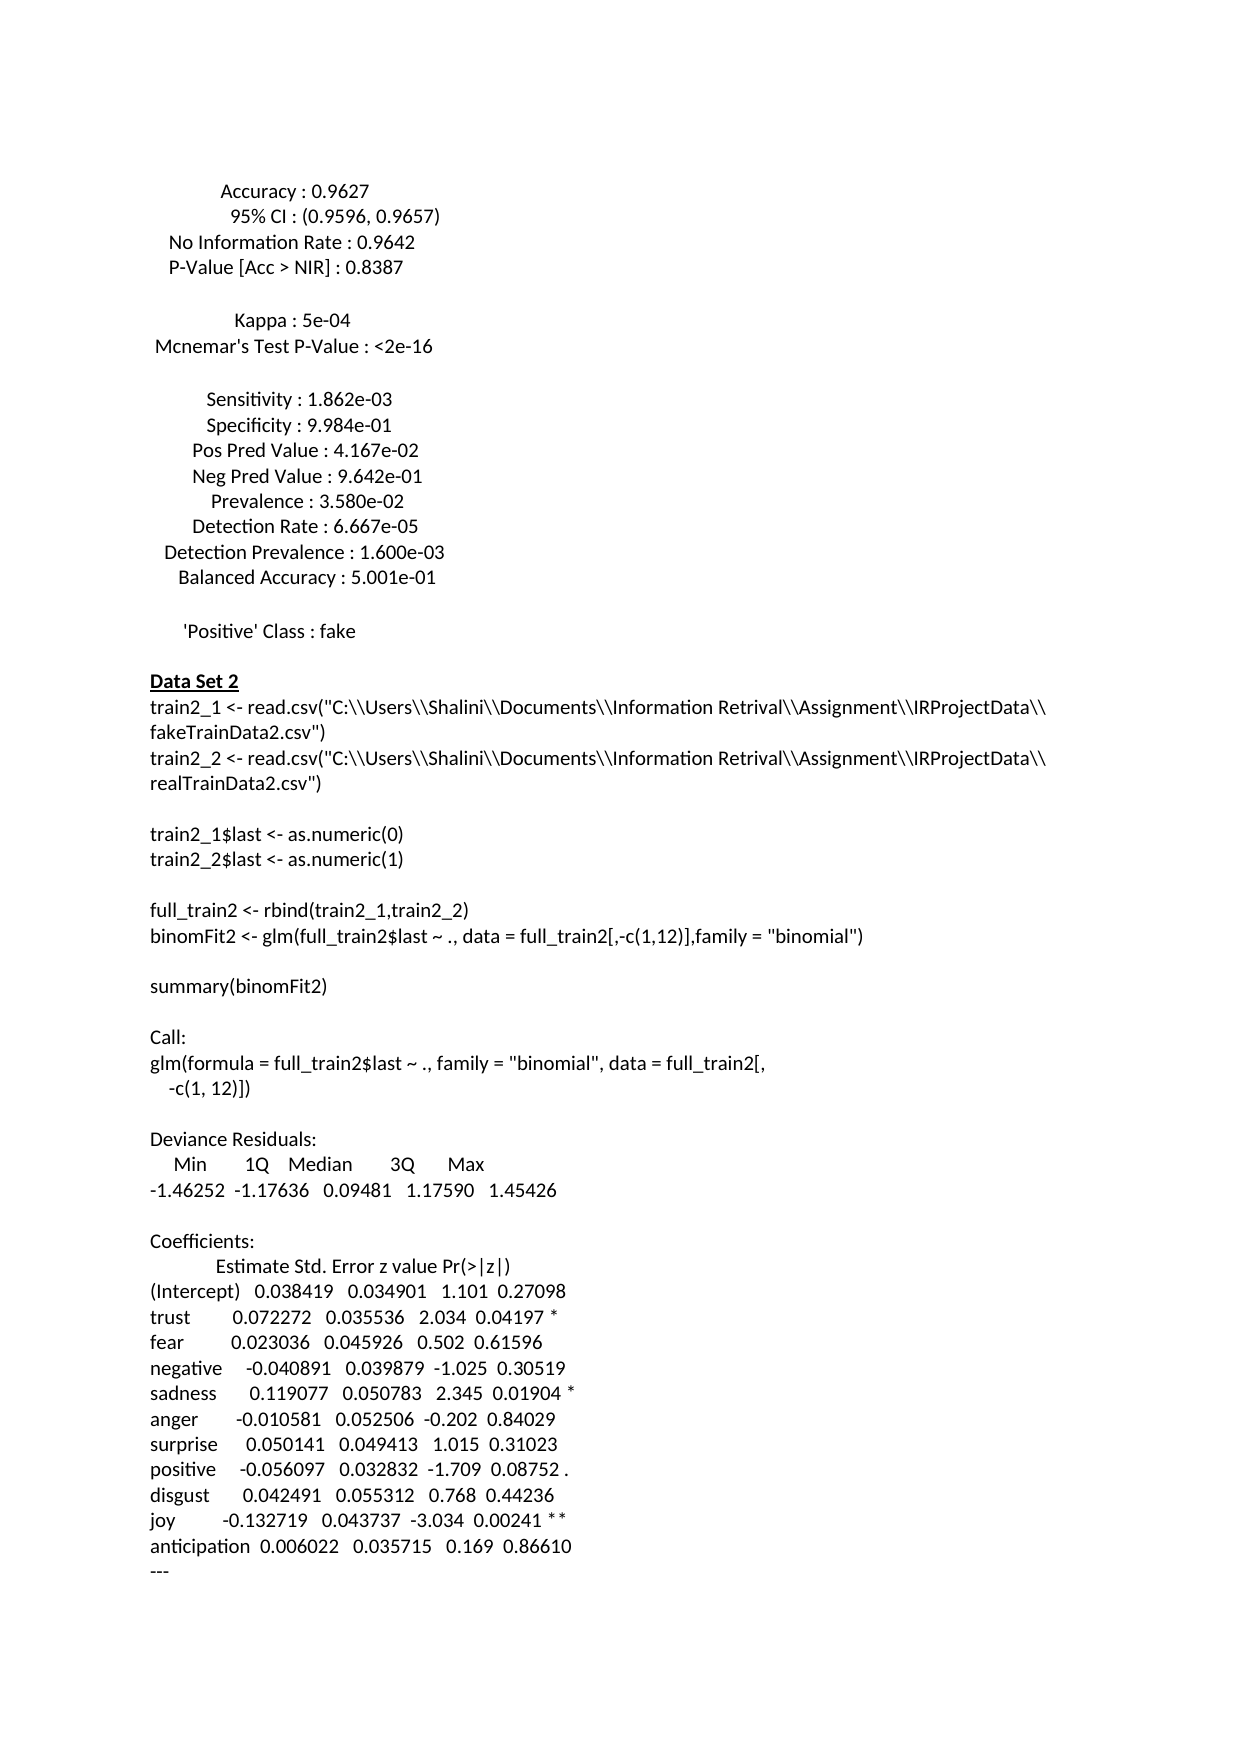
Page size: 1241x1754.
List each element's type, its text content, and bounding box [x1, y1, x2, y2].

text Specificity : 9.984e-01 [150, 412, 1090, 437]
text anticipation 0.006022 0.035715 0.169 0.86610 [150, 1533, 1090, 1558]
text Accuracy : 0.9627 [150, 178, 1090, 203]
text Data Set 2 [150, 669, 1090, 694]
text trust 0.072272 0.035536 2.034 0.04197 * [150, 1304, 1090, 1329]
text sadness 0.119077 0.050783 2.345 0.01904 * [150, 1380, 1090, 1406]
text No Information Rate : 0.9642 [150, 229, 1090, 254]
text train2_2$last <- as.numeric(1) [150, 847, 1090, 872]
text (Intercept) 0.038419 0.034901 1.101 0.27098 [150, 1279, 1090, 1304]
text Detection Prevalence : 1.600e-03 [150, 539, 1090, 564]
text Kappa : 5e-04 [150, 308, 1090, 333]
text full_train2 <- rbind(train2_1,train2_2) [150, 897, 1090, 923]
text Neg Pred Value : 9.642e-01 [150, 463, 1090, 488]
text train2_1$last <- as.numeric(0) [150, 821, 1090, 847]
text train2_1 <- read.csv("C:\\Users\\Shalini\\Documents\\Information Retrival\\Assignment\\IRProjectData\\fakeTrainData2.csv") [150, 694, 1090, 745]
text positive -0.056097 0.032832 -1.709 0.08752 . [150, 1457, 1090, 1482]
text Coefficients: [150, 1228, 1090, 1253]
text Balanced Accuracy : 5.001e-01 [150, 564, 1090, 590]
text disgust 0.042491 0.055312 0.768 0.44236 [150, 1482, 1090, 1507]
text binomFit2 <- glm(full_train2$last ~ ., data = full_train2[,-c(1,12)],family = "binomial") [150, 923, 1090, 948]
text negative -0.040891 0.039879 -1.025 0.30519 [150, 1355, 1090, 1380]
text Detection Rate : 6.667e-05 [150, 514, 1090, 539]
text Sensitivity : 1.862e-03 [150, 387, 1090, 412]
text Prevalence : 3.580e-02 [150, 488, 1090, 514]
text -1.46252 -1.17636 0.09481 1.17590 1.45426 [150, 1177, 1090, 1202]
text Estimate Std. Error z value Pr(>|z|) [150, 1253, 1090, 1279]
text 95% CI : (0.9596, 0.9657) [150, 203, 1090, 229]
text --- [150, 1558, 1090, 1584]
text joy -0.132719 0.043737 -3.034 0.00241 ** [150, 1507, 1090, 1533]
text anger -0.010581 0.052506 -0.202 0.84029 [150, 1406, 1090, 1431]
text Min 1Q Median 3Q Max [150, 1152, 1090, 1177]
text train2_2 <- read.csv("C:\\Users\\Shalini\\Documents\\Information Retrival\\Assignment\\IRProjectData\\realTrainData2.csv") [150, 745, 1090, 796]
text glm(formula = full_train2$last ~ ., family = "binomial", data = full_train2[, [150, 1050, 1090, 1075]
text surprise 0.050141 0.049413 1.015 0.31023 [150, 1431, 1090, 1457]
text -c(1, 12)]) [150, 1075, 1090, 1101]
text Mcnemar's Test P-Value : <2e-16 [150, 333, 1090, 358]
text Call: [150, 1024, 1090, 1050]
text Deviance Residuals: [150, 1126, 1090, 1152]
text fear 0.023036 0.045926 0.502 0.61596 [150, 1329, 1090, 1355]
text summary(binomFit2) [150, 974, 1090, 999]
text P-Value [Acc > NIR] : 0.8387 [150, 254, 1090, 280]
text 'Positive' Class : fake [150, 618, 1090, 643]
text Pos Pred Value : 4.167e-02 [150, 437, 1090, 463]
